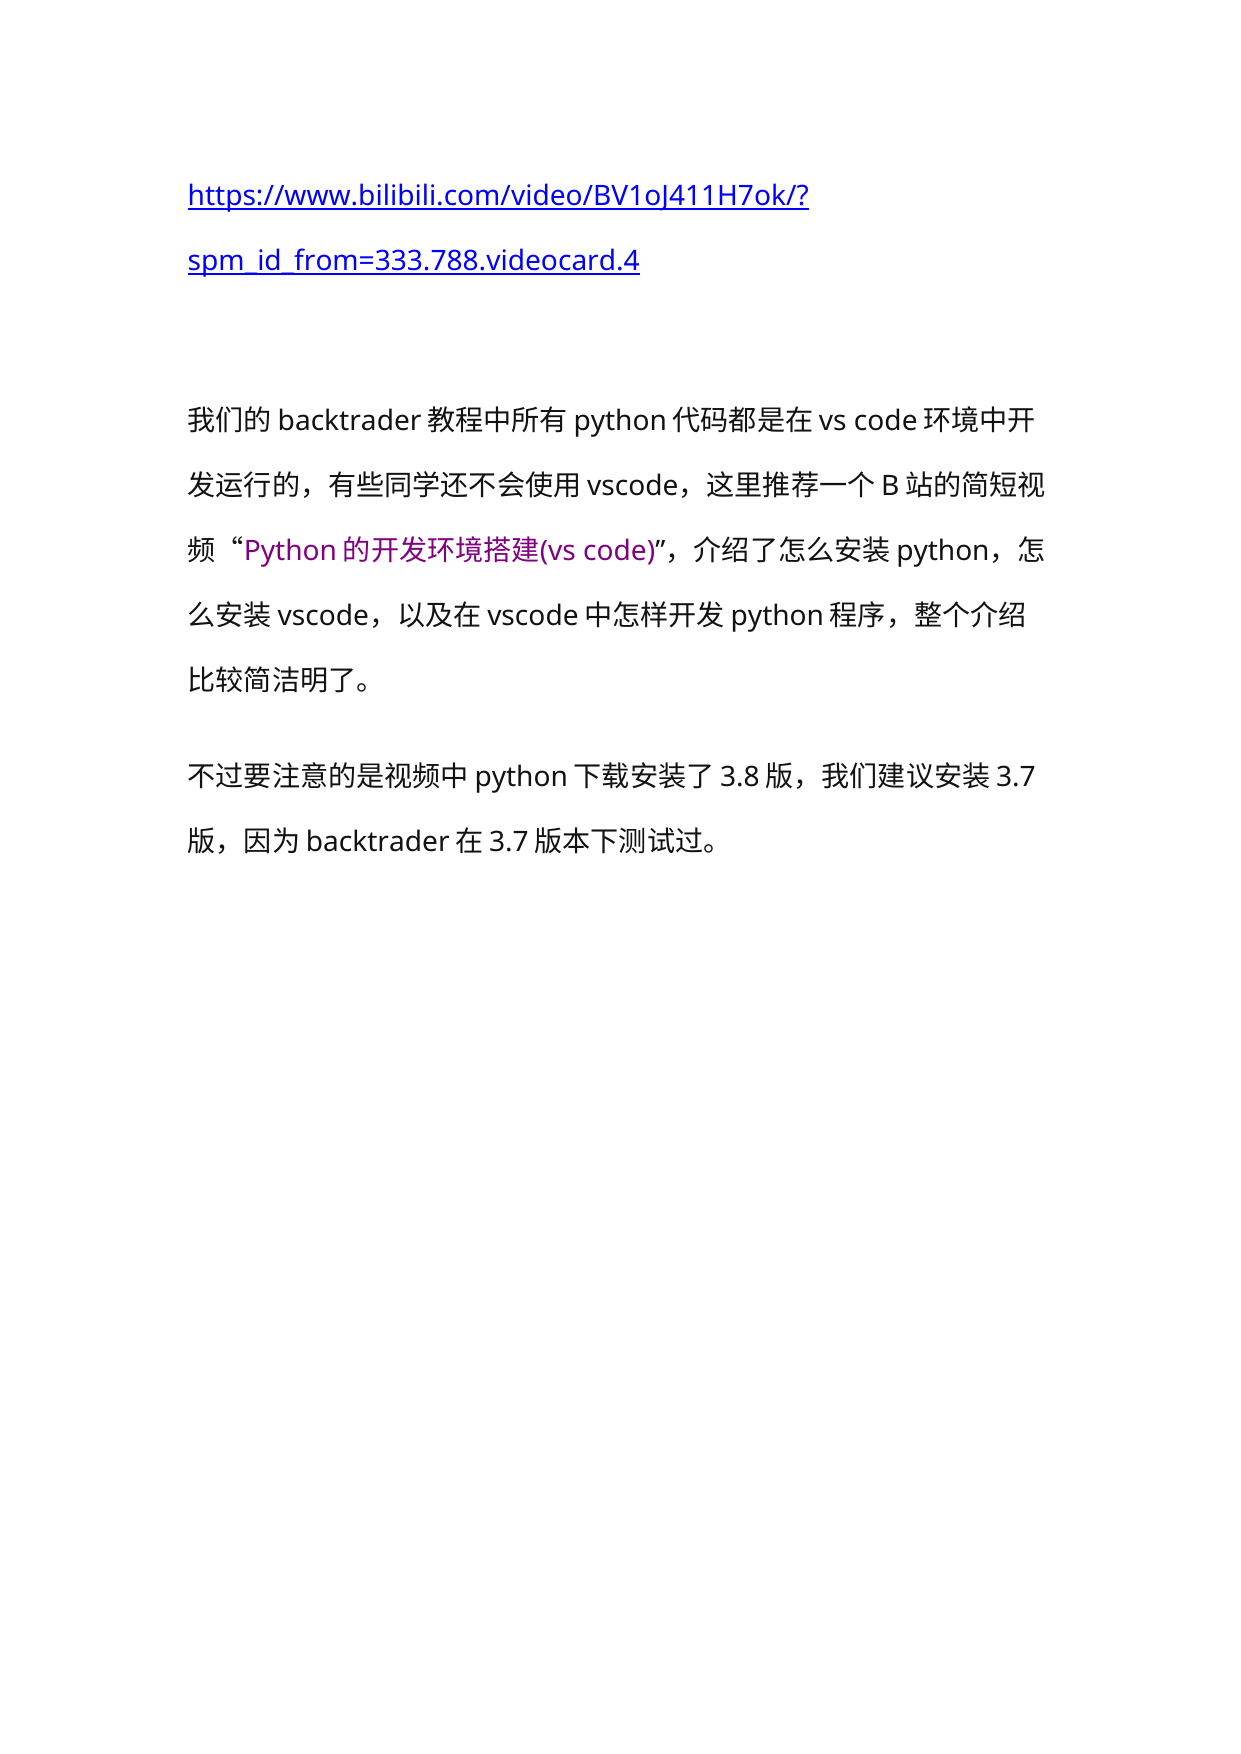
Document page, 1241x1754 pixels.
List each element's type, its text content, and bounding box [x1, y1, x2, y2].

text 我们的backtrader教程中所有python代码都是在vs code环境中开发运行的，有些同学还不会使用vscode，这里推荐一个B站的简短视频“Python的开发环境搭建(vs code)”，介绍了怎么安装python，怎么安装vscode，以及在vscode中怎样开发python程序，整个介绍比较简洁明了。 [187, 386, 1053, 711]
text 不过要注意的是视频中python下载安装了3.8版，我们建议安装3.7版，因为backtrader在3.7版本下测试过。 [187, 741, 1053, 871]
text https://www.bilibili.com/video/BV1oJ411H7ok/?spm_id_from=333.788.videocard.4 [187, 162, 1053, 292]
